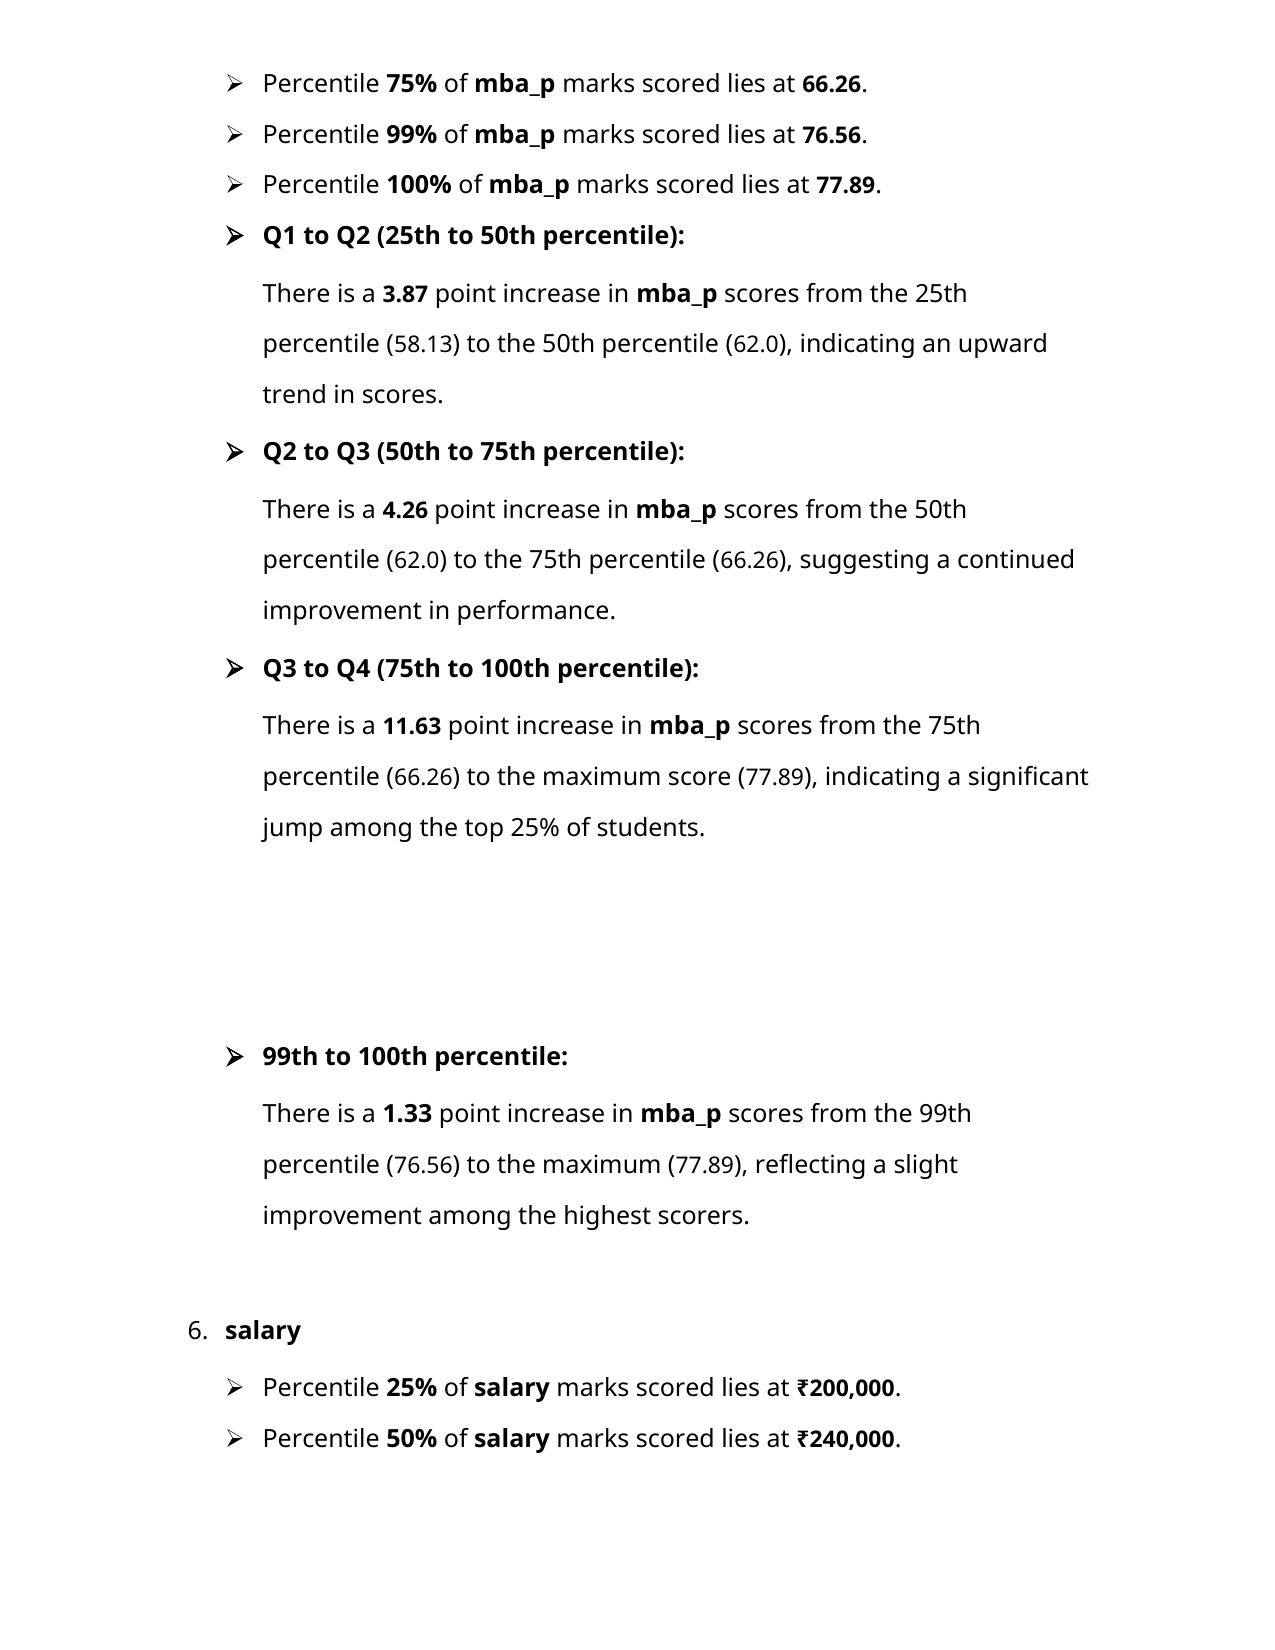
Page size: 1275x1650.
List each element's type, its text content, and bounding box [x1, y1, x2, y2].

text There is a 11.63 point increase in mba_p scores from the 75th percentile (66.26) to the maximum score (77.89), indicating a significant jump among the top 25% of students. [262, 708, 1091, 843]
list Q2 to Q3 (50th to 75th percentile): [225, 434, 1091, 468]
list 99th to 100th percentile: [225, 1039, 1091, 1073]
text There is a 1.33 point increase in mba_p scores from the 99th percentile (76.56) to the maximum (77.89), reflecting a slight improvement among the highest scorers. [262, 1096, 1091, 1232]
list Percentile 75% of mba_p marks scored lies at 66.26. [225, 66, 1091, 100]
list Q1 to Q2 (25th to 50th percentile): [225, 218, 1091, 252]
list Percentile 100% of mba_p marks scored lies at 77.89. [225, 167, 1091, 201]
text There is a 4.26 point increase in mba_p scores from the 50th percentile (62.0) to the 75th percentile (66.26), suggesting a continued improvement in performance. [262, 491, 1091, 627]
list Percentile 50% of salary marks scored lies at ₹240,000. [225, 1421, 1091, 1454]
text There is a 3.87 point increase in mba_p scores from the 25th percentile (58.13) to the 50th percentile (62.0), indicating an upward trend in scores. [262, 275, 1091, 411]
list Q3 to Q4 (75th to 100th percentile): [225, 650, 1091, 684]
list Percentile 99% of mba_p marks scored lies at 76.56. [225, 116, 1091, 150]
list Percentile 25% of salary marks scored lies at ₹200,000. [225, 1370, 1091, 1404]
text 6. salary [187, 1312, 1091, 1346]
